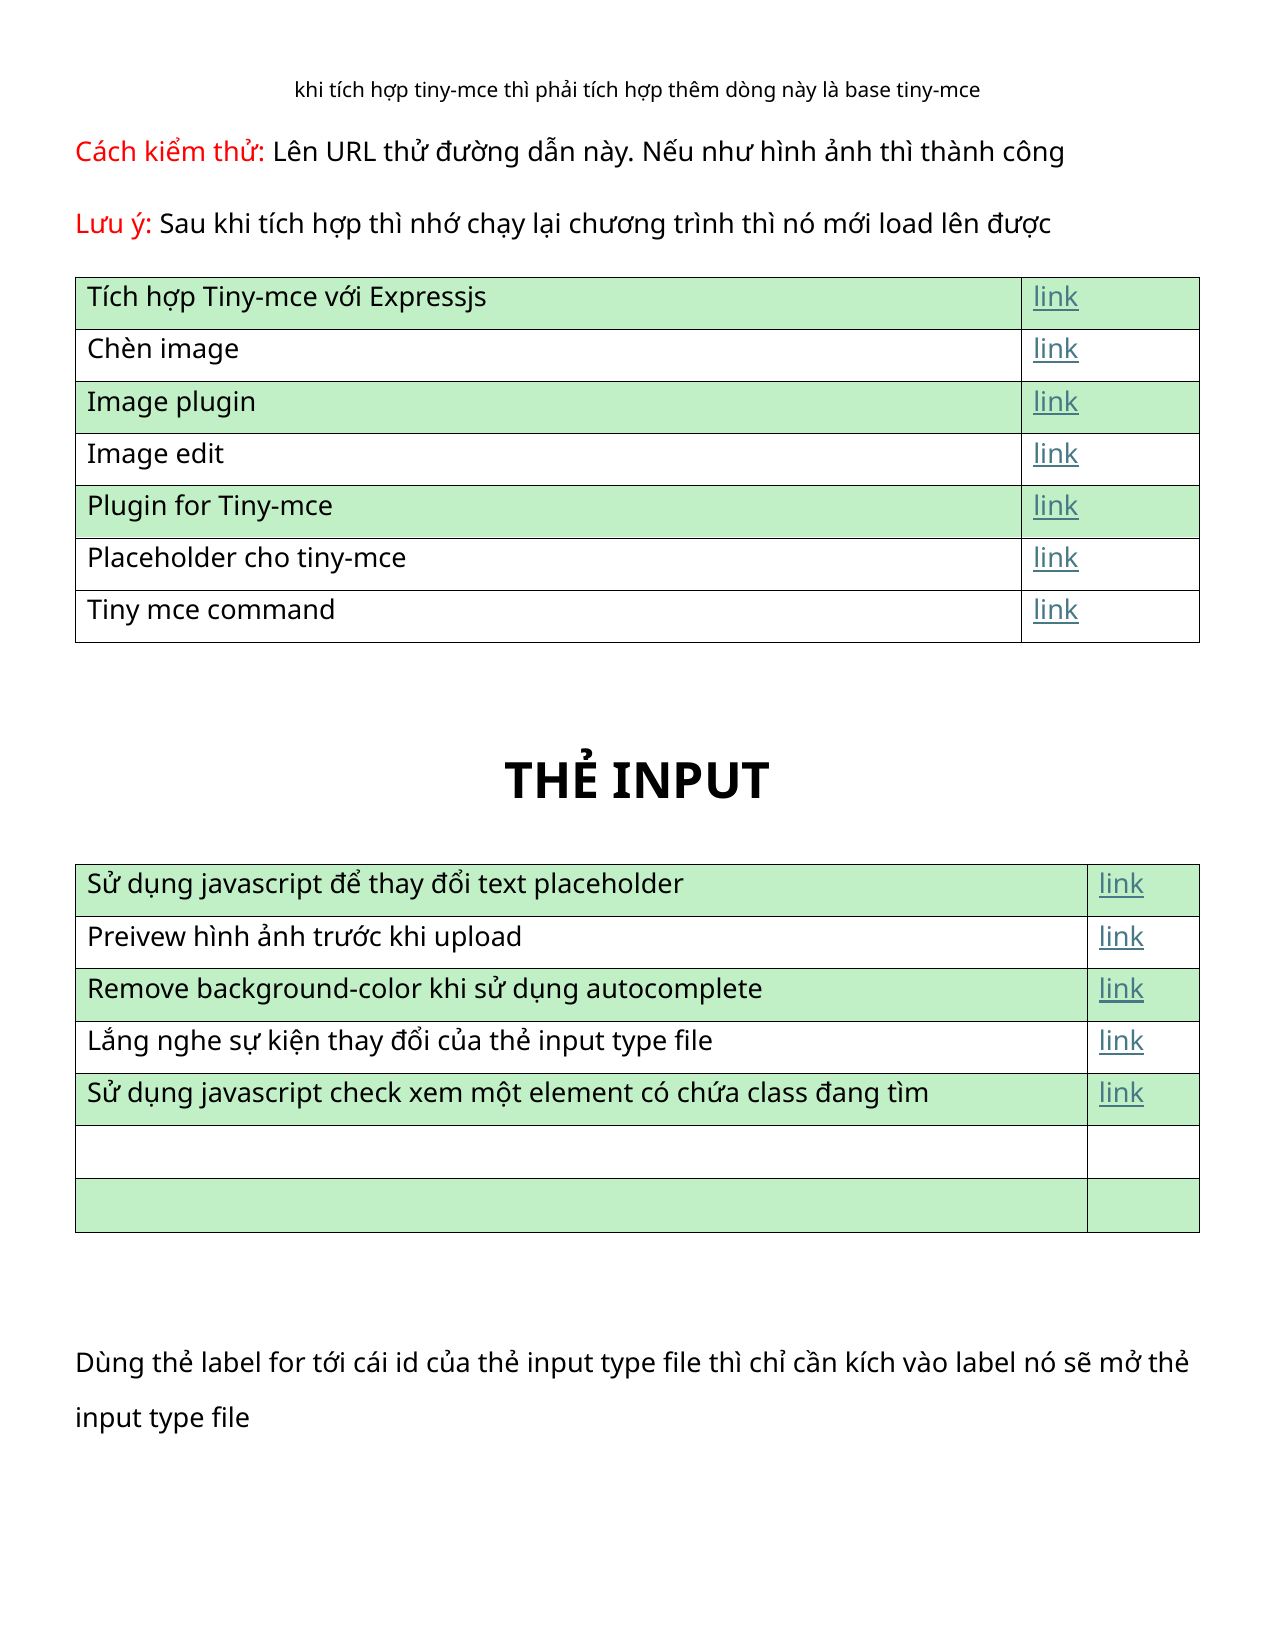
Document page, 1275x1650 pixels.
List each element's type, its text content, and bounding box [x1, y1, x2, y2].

table_cell Placeholder cho tiny-mce [76, 539, 1021, 590]
table_cell link [1022, 330, 1199, 381]
table_cell [1088, 1179, 1199, 1232]
table_cell link [1022, 539, 1199, 590]
table_cell [76, 1179, 1087, 1232]
table_cell [1088, 1126, 1199, 1178]
table_cell link [1022, 591, 1199, 642]
table_cell Lắng nghe sự kiện thay đổi của thẻ input type file [76, 1022, 1087, 1073]
table_cell link [1022, 382, 1199, 433]
table_cell Plugin for Tiny-mce [76, 486, 1021, 537]
table_cell [76, 1126, 1087, 1178]
table_cell Image plugin [76, 382, 1021, 433]
table_cell link [1088, 1074, 1199, 1125]
text Cách kiểm thử: Lên URL thử đường dẫn này. Nếu như hình ảnh thì thành công [75, 133, 1200, 169]
text Dùng thẻ label for tới cái id của thẻ input type file thì chỉ cần kích vào label nó sẽ mở thẻ input type file [75, 1343, 1200, 1436]
table_cell link [1022, 486, 1199, 537]
table_header Tích hợp Tiny-mce với Expressjs [76, 278, 1021, 329]
table_cell link [1088, 969, 1199, 1021]
text Lưu ý: Sau khi tích hợp thì nhớ chạy lại chương trình thì nó mới load lên được [75, 204, 1200, 241]
table_cell Remove background-color khi sử dụng autocomplete [76, 969, 1087, 1021]
table_cell Image edit [76, 434, 1021, 485]
table_cell Chèn image [76, 330, 1021, 381]
table_header link [1022, 278, 1199, 329]
table_cell link [1088, 1022, 1199, 1073]
table_header Sử dụng javascript để thay đổi text placeholder [76, 865, 1087, 916]
table_cell Preivew hình ảnh trước khi upload [76, 917, 1087, 968]
table_cell link [1022, 434, 1199, 485]
text THẺ INPUT [75, 745, 1200, 813]
text khi tích hợp tiny-mce thì phải tích hợp thêm dòng này là base tiny-mce [75, 75, 1200, 103]
table_header link [1088, 865, 1199, 916]
table_cell link [1088, 917, 1199, 968]
table_cell Tiny mce command [76, 591, 1021, 642]
table_cell Sử dụng javascript check xem một element có chứa class đang tìm [76, 1074, 1087, 1125]
